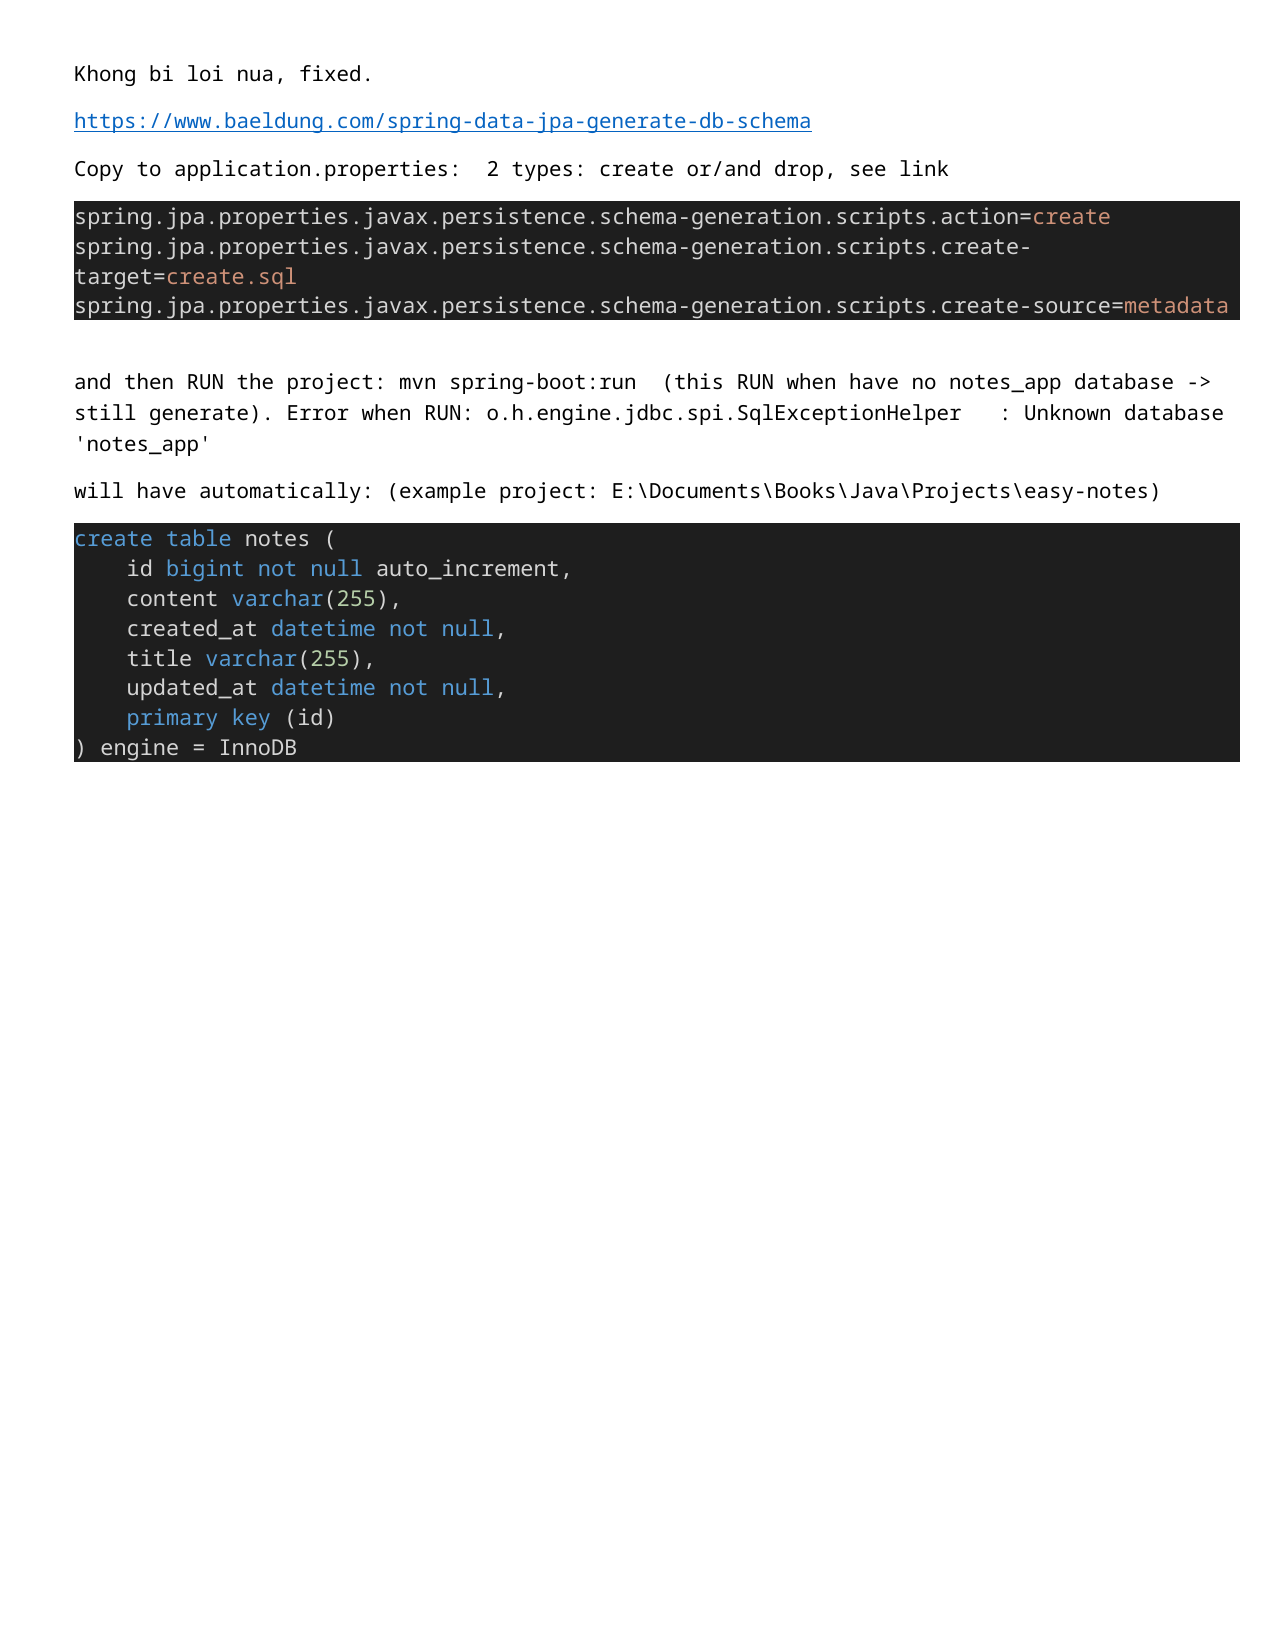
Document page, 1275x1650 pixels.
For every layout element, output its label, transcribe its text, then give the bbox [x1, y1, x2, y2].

text id bigint not null auto_increment, [74, 553, 1240, 583]
text title varchar(255), [74, 642, 1240, 672]
text and then RUN the project: mvn spring-boot:run (this RUN when have no notes_app database -> still generate). Error when RUN: o.h.engine.jdbc.spi.SqlExceptionHelper : Unknown database 'notes_app' [74, 367, 1240, 457]
text https://www.baeldung.com/spring-data-jpa-generate-db-schema [74, 106, 1240, 135]
text primary key (id) [74, 702, 1240, 732]
text spring.jpa.properties.javax.persistence.schema-generation.scripts.create-target=create.sql [74, 231, 1240, 290]
text Khong bi loi nua, fixed. [74, 59, 1240, 88]
text spring.jpa.properties.javax.persistence.schema-generation.scripts.create-source=metadata [74, 290, 1240, 320]
text created_at datetime not null, [74, 613, 1240, 642]
text ) engine = InnoDB [74, 732, 1240, 762]
text Copy to application.properties: 2 types: create or/and drop, see link [74, 154, 1240, 182]
text content varchar(255), [74, 583, 1240, 613]
text updated_at datetime not null, [74, 672, 1240, 702]
text create table notes ( [74, 523, 1240, 553]
text will have automatically: (example project: E:\Documents\Books\Java\Projects\easy-notes) [74, 476, 1240, 504]
text spring.jpa.properties.javax.persistence.schema-generation.scripts.action=create [74, 201, 1240, 231]
